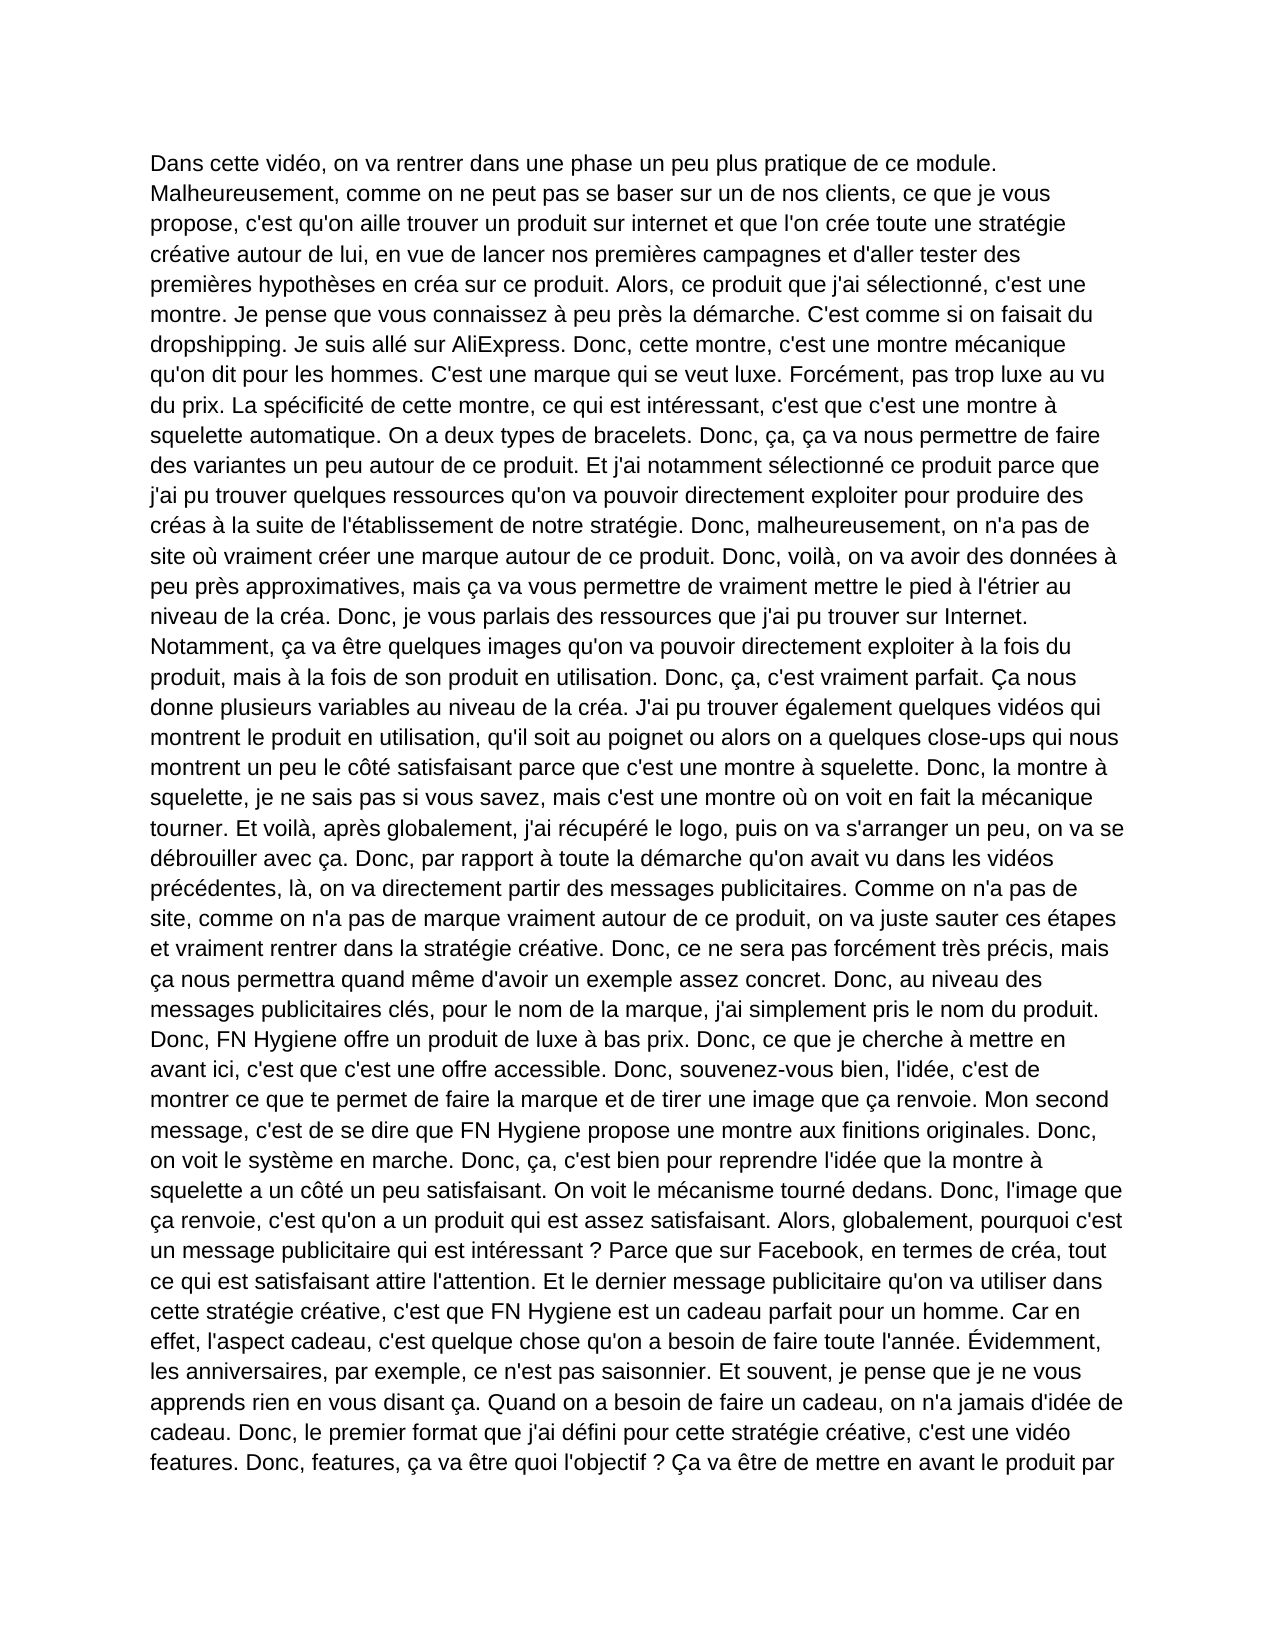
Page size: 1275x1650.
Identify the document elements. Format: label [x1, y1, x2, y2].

text [150, 150, 1125, 1475]
